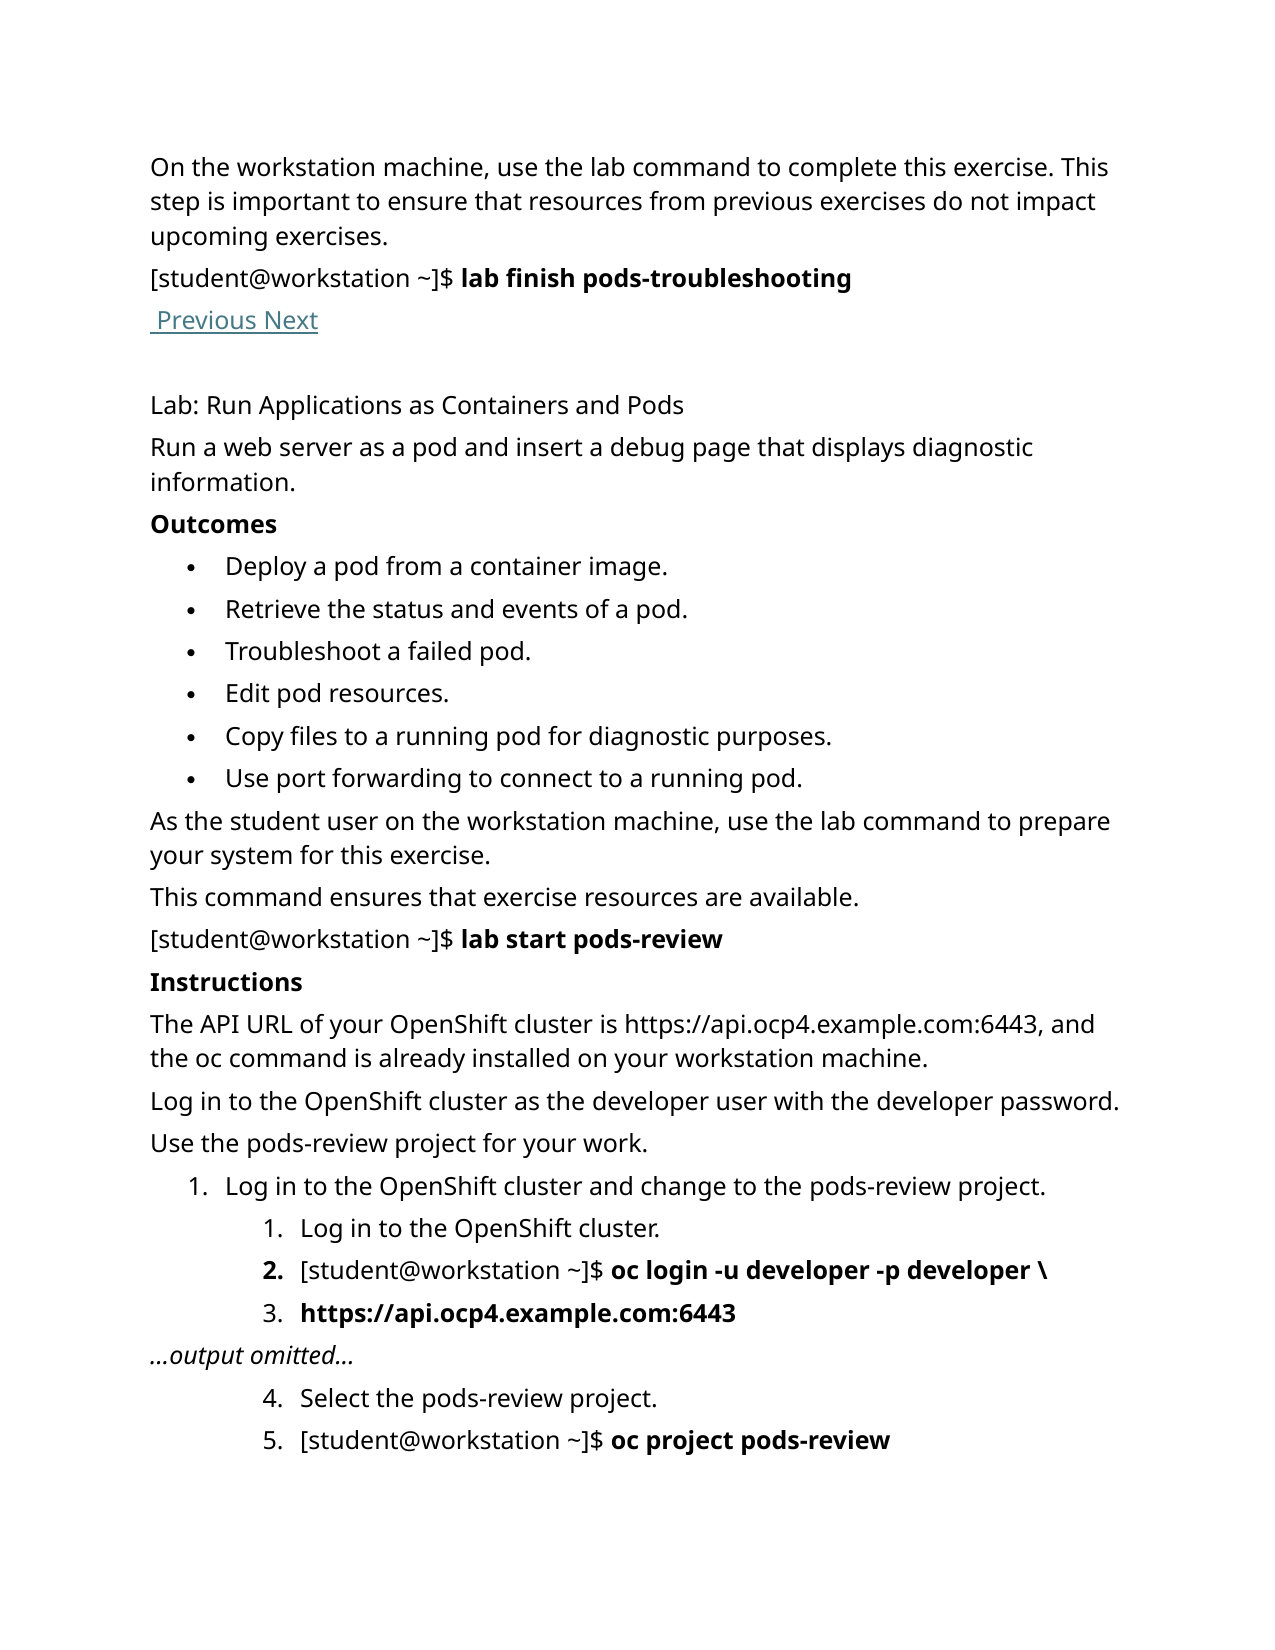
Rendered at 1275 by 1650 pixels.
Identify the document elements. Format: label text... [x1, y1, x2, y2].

text Instructions [150, 964, 1125, 999]
list Copy files to a running pod for diagnostic purposes. [187, 718, 1125, 753]
text [student@workstation ~]$ lab finish pods-troubleshooting [150, 261, 1125, 294]
text [student@workstation ~]$ lab start pods-review [150, 922, 1125, 956]
text Log in to the OpenShift cluster as the developer user with the developer password. [150, 1083, 1125, 1117]
list Deploy a pod from a container image. [187, 549, 1125, 583]
text Previous Next [150, 303, 1125, 337]
list [student@workstation ~]$ oc login -u developer -p developer \ [262, 1253, 1125, 1287]
text As the student user on the workstation machine, use the lab command to prepare your system for this exercise. [150, 803, 1125, 871]
text Outcomes [150, 507, 1125, 541]
list Log in to the OpenShift cluster. [262, 1211, 1125, 1245]
text The API URL of your OpenShift cluster is https://api.ocp4.example.com:6443, and the oc command is already installed on your workstation machine. [150, 1007, 1125, 1075]
text Run a web server as a pod and insert a debug page that displays diagnostic information. [150, 430, 1125, 498]
list Edit pod resources. [187, 676, 1125, 710]
list Use port forwarding to connect to a running pod. [187, 761, 1125, 795]
list Retrieve the status and events of a pod. [187, 591, 1125, 625]
text ...output omitted... [150, 1338, 1125, 1372]
text On the workstation machine, use the lab command to complete this exercise. This step is important to ensure that resources from previous exercises do not impact upcoming exercises. [150, 150, 1125, 252]
list https://api.ocp4.example.com:6443 [262, 1295, 1125, 1329]
list Log in to the OpenShift cluster and change to the pods-review project. [187, 1168, 1125, 1202]
text Lab: Run Applications as Containers and Pods [150, 388, 1125, 422]
text This command ensures that exercise resources are available. [150, 880, 1125, 914]
list Troubleshoot a failed pod. [187, 634, 1125, 668]
list Select the pods-review project. [262, 1380, 1125, 1414]
text Use the pods-review project for your work. [150, 1126, 1125, 1160]
list [student@workstation ~]$ oc project pods-review [262, 1423, 1125, 1457]
